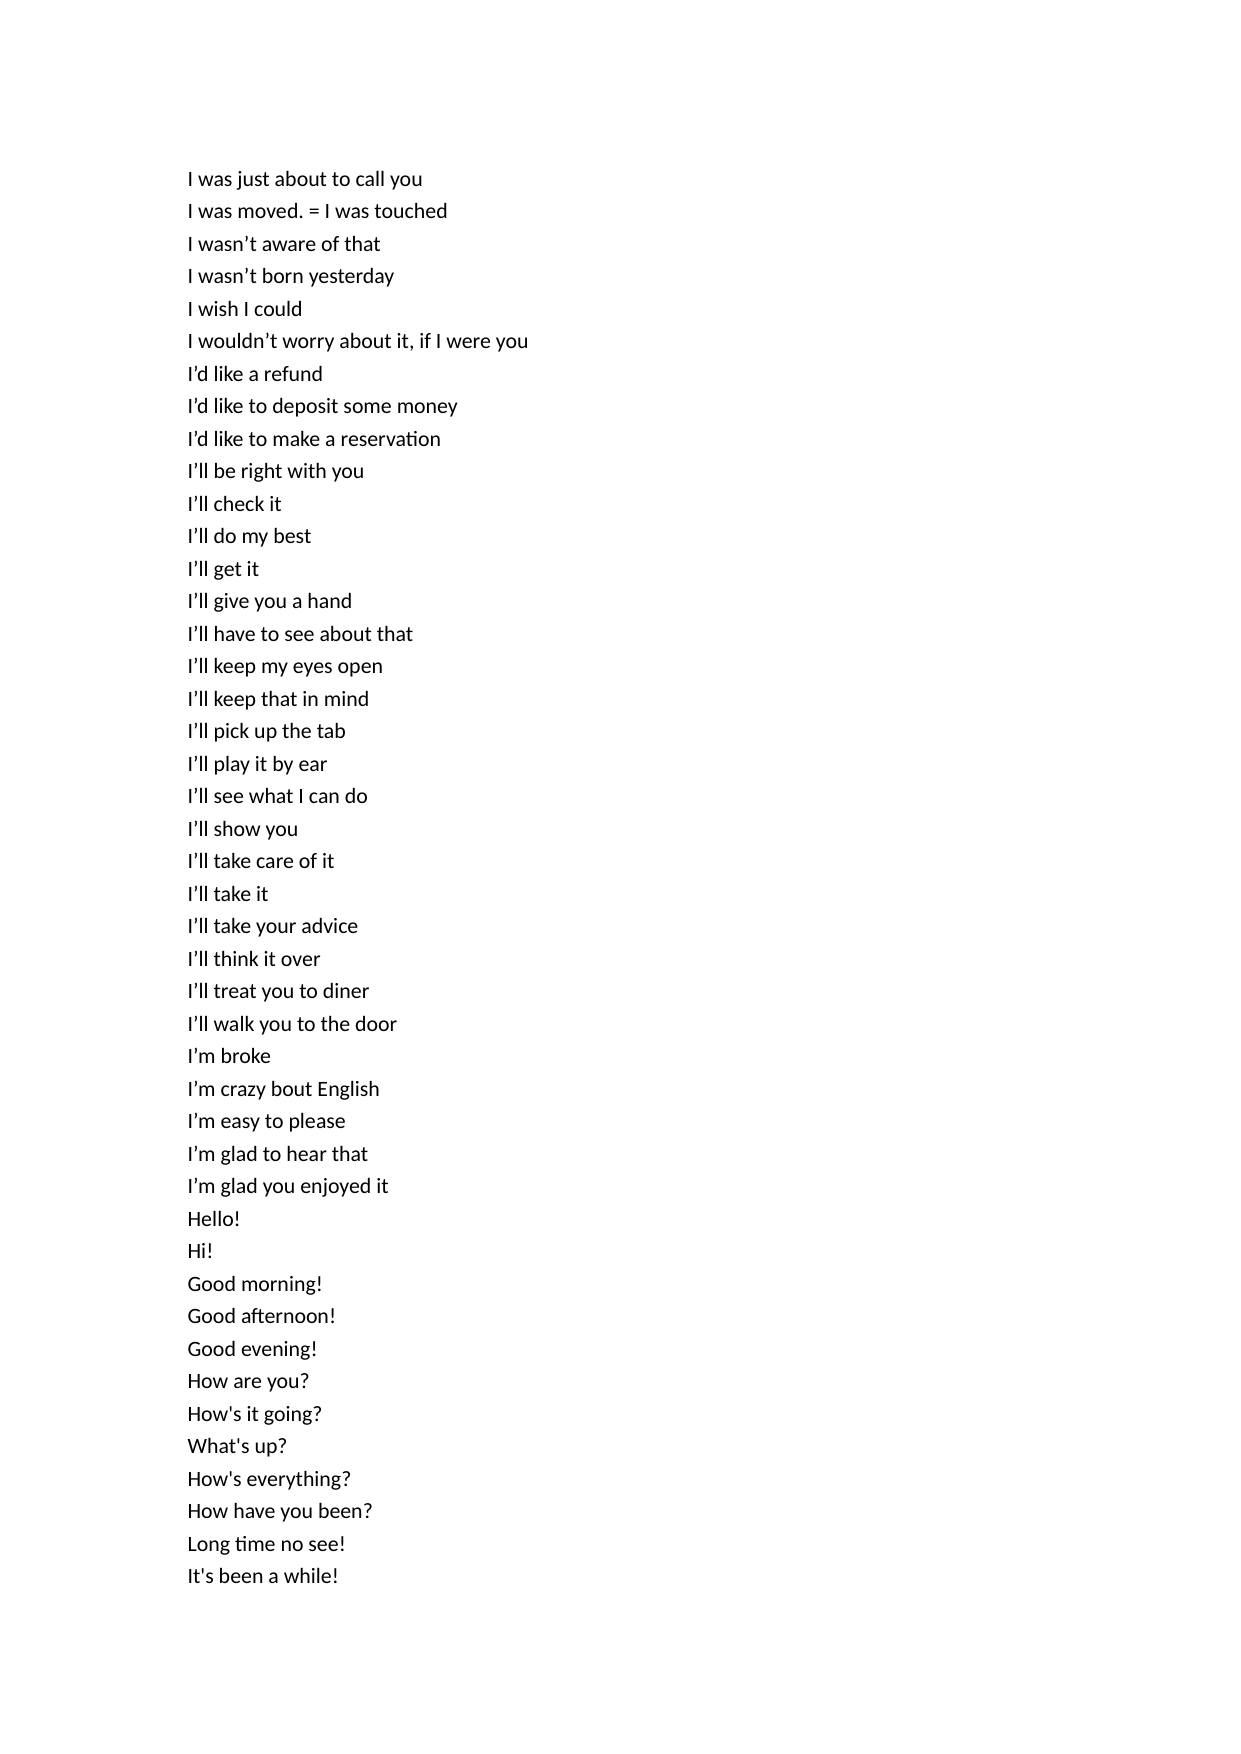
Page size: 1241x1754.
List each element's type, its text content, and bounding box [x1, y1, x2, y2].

text It's been a while! [187, 1559, 1053, 1592]
text I’m glad to hear that [187, 1137, 1053, 1169]
text I’d like to deposit some money [187, 389, 1053, 422]
text I’ll think it over [187, 942, 1053, 974]
text I’ll give you a hand [187, 584, 1053, 617]
text Good morning! [187, 1267, 1053, 1299]
text I’ll pick up the tab [187, 714, 1053, 747]
text I’ll keep that in mind [187, 682, 1053, 714]
text I’ll get it [187, 552, 1053, 584]
text Good afternoon! [187, 1299, 1053, 1332]
text I’ll treat you to diner [187, 974, 1053, 1007]
text How's everything? [187, 1462, 1053, 1494]
text How are you? [187, 1364, 1053, 1397]
text How's it going? [187, 1397, 1053, 1429]
text How have you been? [187, 1494, 1053, 1527]
text I wasn’t aware of that [187, 227, 1053, 259]
text I’m easy to please [187, 1104, 1053, 1137]
text Good evening! [187, 1332, 1053, 1364]
text I’ll have to see about that [187, 617, 1053, 649]
text I wasn’t born yesterday [187, 259, 1053, 292]
text I’ll walk you to the door [187, 1007, 1053, 1039]
text Hi! [187, 1234, 1053, 1267]
text I’d like a refund [187, 357, 1053, 389]
text What's up? [187, 1429, 1053, 1462]
text I was moved. = I was touched [187, 194, 1053, 227]
text I’ll take care of it [187, 844, 1053, 877]
text I wish I could [187, 292, 1053, 324]
text I’ll keep my eyes open [187, 649, 1053, 682]
text I’ll do my best [187, 519, 1053, 552]
text I wouldn’t worry about it, if I were you [187, 324, 1053, 357]
text I’m glad you enjoyed it [187, 1169, 1053, 1202]
text I’m broke [187, 1039, 1053, 1072]
text I’ll check it [187, 487, 1053, 519]
text I’ll take it [187, 877, 1053, 909]
text Hello! [187, 1202, 1053, 1234]
text I was just about to call you [187, 162, 1053, 194]
text I’ll show you [187, 812, 1053, 844]
text I’d like to make a reservation [187, 422, 1053, 454]
text I’ll see what I can do [187, 779, 1053, 812]
text I’ll play it by ear [187, 747, 1053, 779]
text I’ll be right with you [187, 454, 1053, 487]
text Long time no see! [187, 1527, 1053, 1559]
text I’ll take your advice [187, 909, 1053, 942]
text I’m crazy bout English [187, 1072, 1053, 1104]
